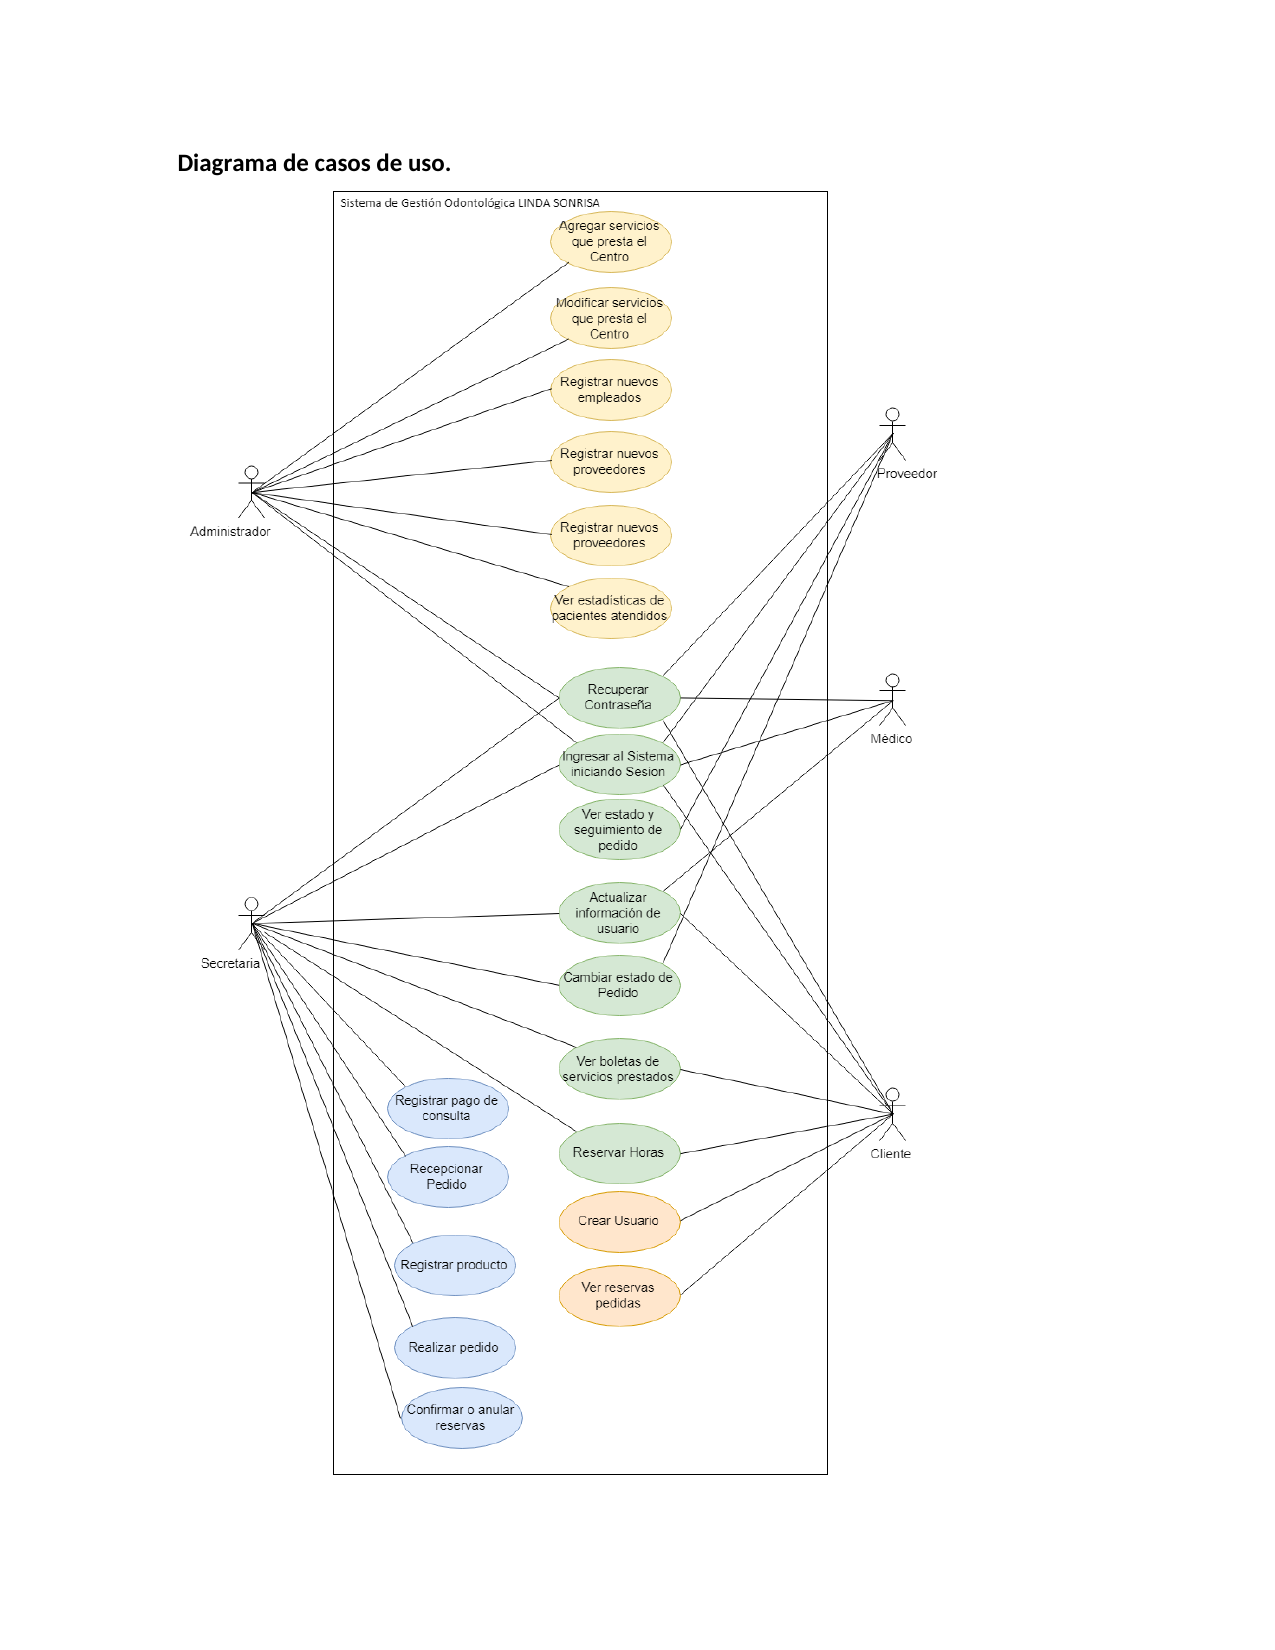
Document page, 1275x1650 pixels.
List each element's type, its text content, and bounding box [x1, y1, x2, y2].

picture [177, 182, 949, 1483]
